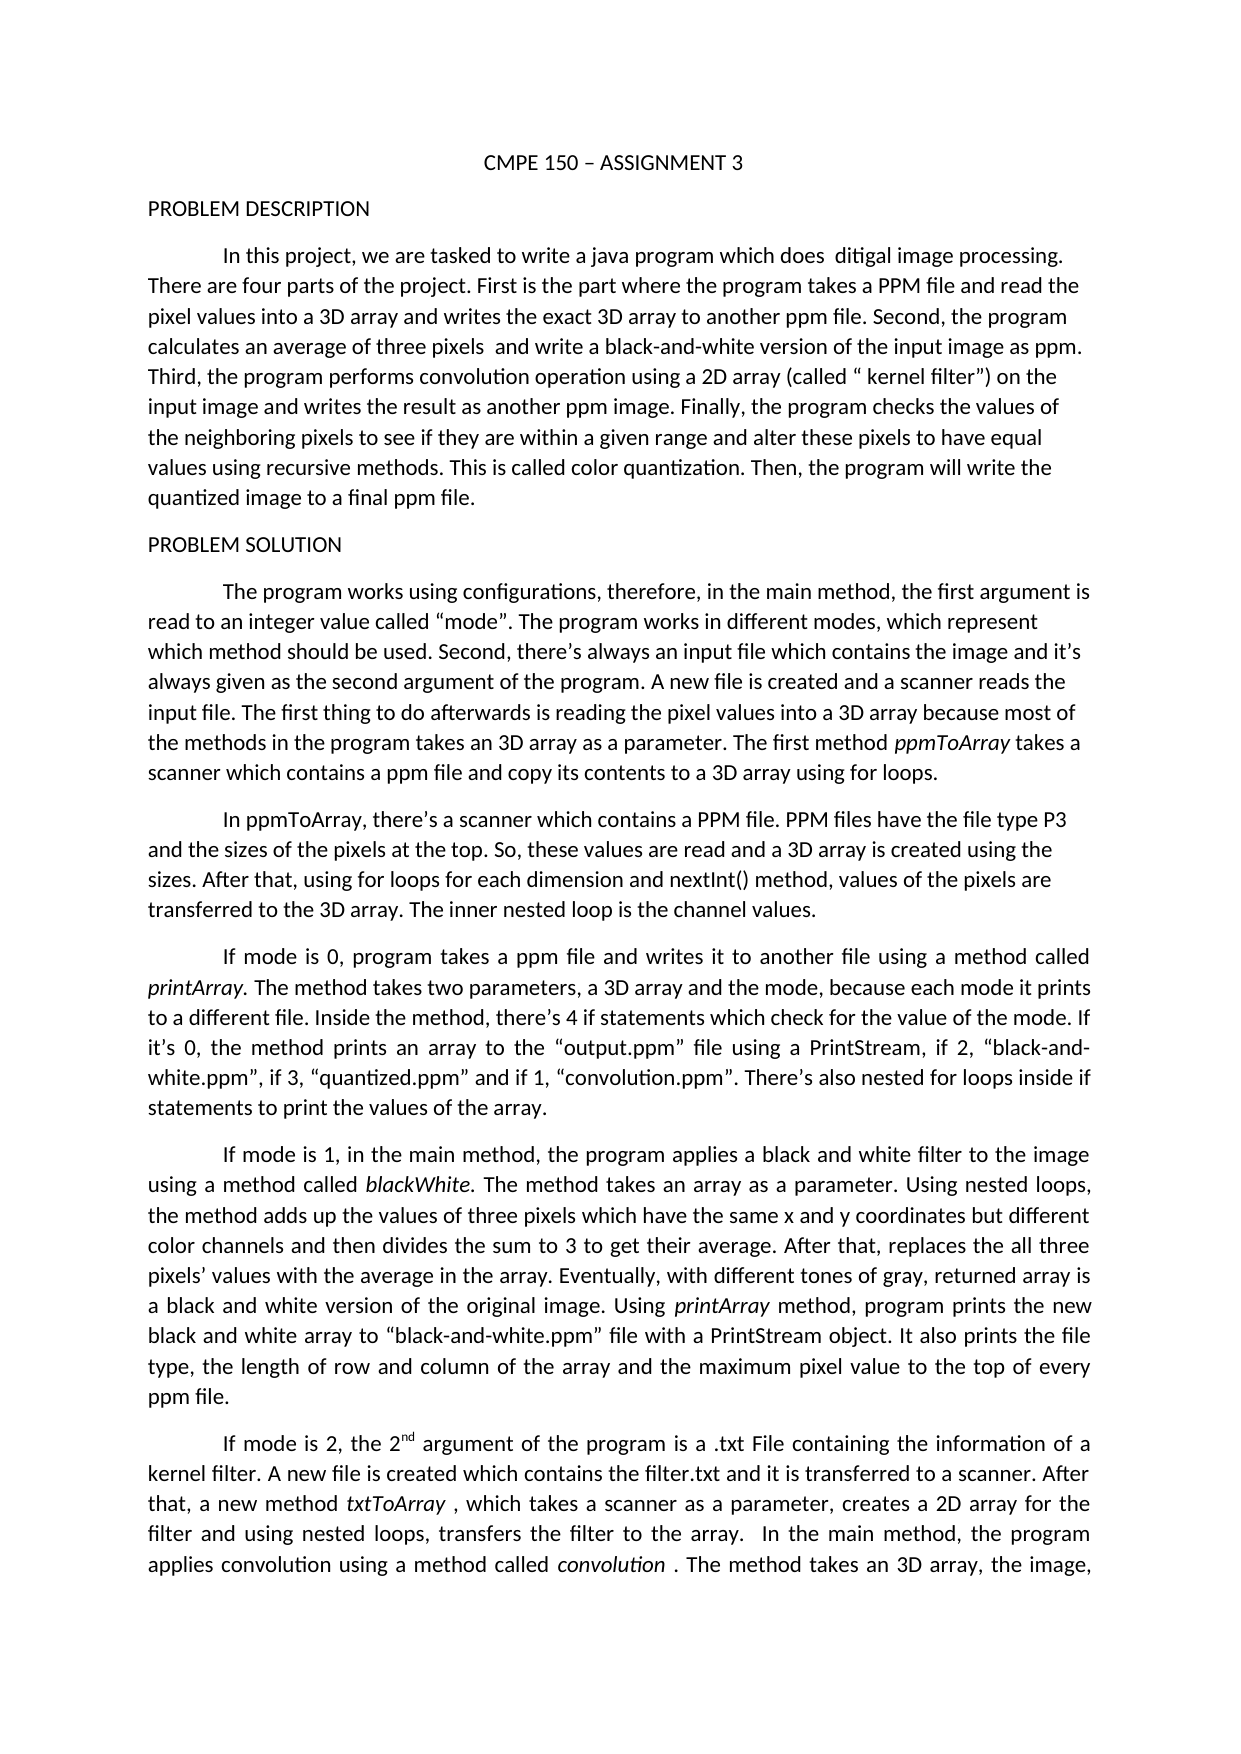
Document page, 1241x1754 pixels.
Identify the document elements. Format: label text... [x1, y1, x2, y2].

text In this project, we are tasked to write a java program which does ditigal image processing. There are four parts of the project. First is the part where the program takes a PPM file and read the pixel values into a 3D array and writes the exact 3D array to another ppm file. Second, the program calculates an average of three pixels and write a black-and-white version of the input image as ppm. Third, the program performs convolution operation using a 2D array (called “ kernel filter”) on the input image and writes the result as another ppm image. Finally, the program checks the values of the neighboring pixels to see if they are within a given range and alter these pixels to have equal values using recursive methods. This is called color quantization. Then, the program will write the quantized image to a final ppm file. [148, 241, 1093, 511]
text The program works using configurations, therefore, in the main method, the first argument is read to an integer value called “mode”. The program works in different modes, which represent which method should be used. Second, there’s always an input file which contains the image and it’s always given as the second argument of the program. A new file is created and a scanner reads the input file. The first thing to do afterwards is reading the pixel values into a 3D array because most of the methods in the program takes an 3D array as a parameter. The first method ppmToArray takes a scanner which contains a ppm file and copy its contents to a 3D array using for loops. [148, 577, 1093, 786]
text PROBLEM SOLUTION [148, 530, 1093, 558]
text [148, 1429, 1093, 1578]
text If mode is 1, in the main method, the program applies a black and white filter to the image using a method called blackWhite. The method takes an array as a parameter. Using nested loops, the method adds up the values of three pixels which have the same x and y coordinates but different color channels and then divides the sum to 3 to get their average. After that, replaces the all three pixels’ values with the average in the array. Eventually, with different tones of gray, returned array is a black and white version of the original image. Using printArray method, program prints the new black and white array to “black-and-white.ppm” file with a PrintStream object. It also prints the file type, the length of row and column of the array and the maximum pixel value to the top of every ppm file. [148, 1140, 1093, 1410]
text If mode is 0, program takes a ppm file and writes it to another file using a method called printArray. The method takes two parameters, a 3D array and the mode, because each mode it prints to a different file. Inside the method, there’s 4 if statements which check for the value of the mode. If it’s 0, the method prints an array to the “output.ppm” file using a PrintStream, if 2, “black-and-white.ppm”, if 3, “quantized.ppm” and if 1, “convolution.ppm”. There’s also nested for loops inside if statements to print the values of the array. [148, 942, 1093, 1121]
text PROBLEM DESCRIPTION [148, 194, 1093, 222]
text CMPE 150 – ASSIGNMENT 3 [148, 148, 1093, 176]
text In ppmToArray, there’s a scanner which contains a PPM file. PPM files have the file type P3 and the sizes of the pixels at the top. So, these values are read and a 3D array is created using the sizes. After that, using for loops for each dimension and nextInt() method, values of the pixels are transferred to the 3D array. The inner nested loop is the channel values. [148, 805, 1093, 923]
